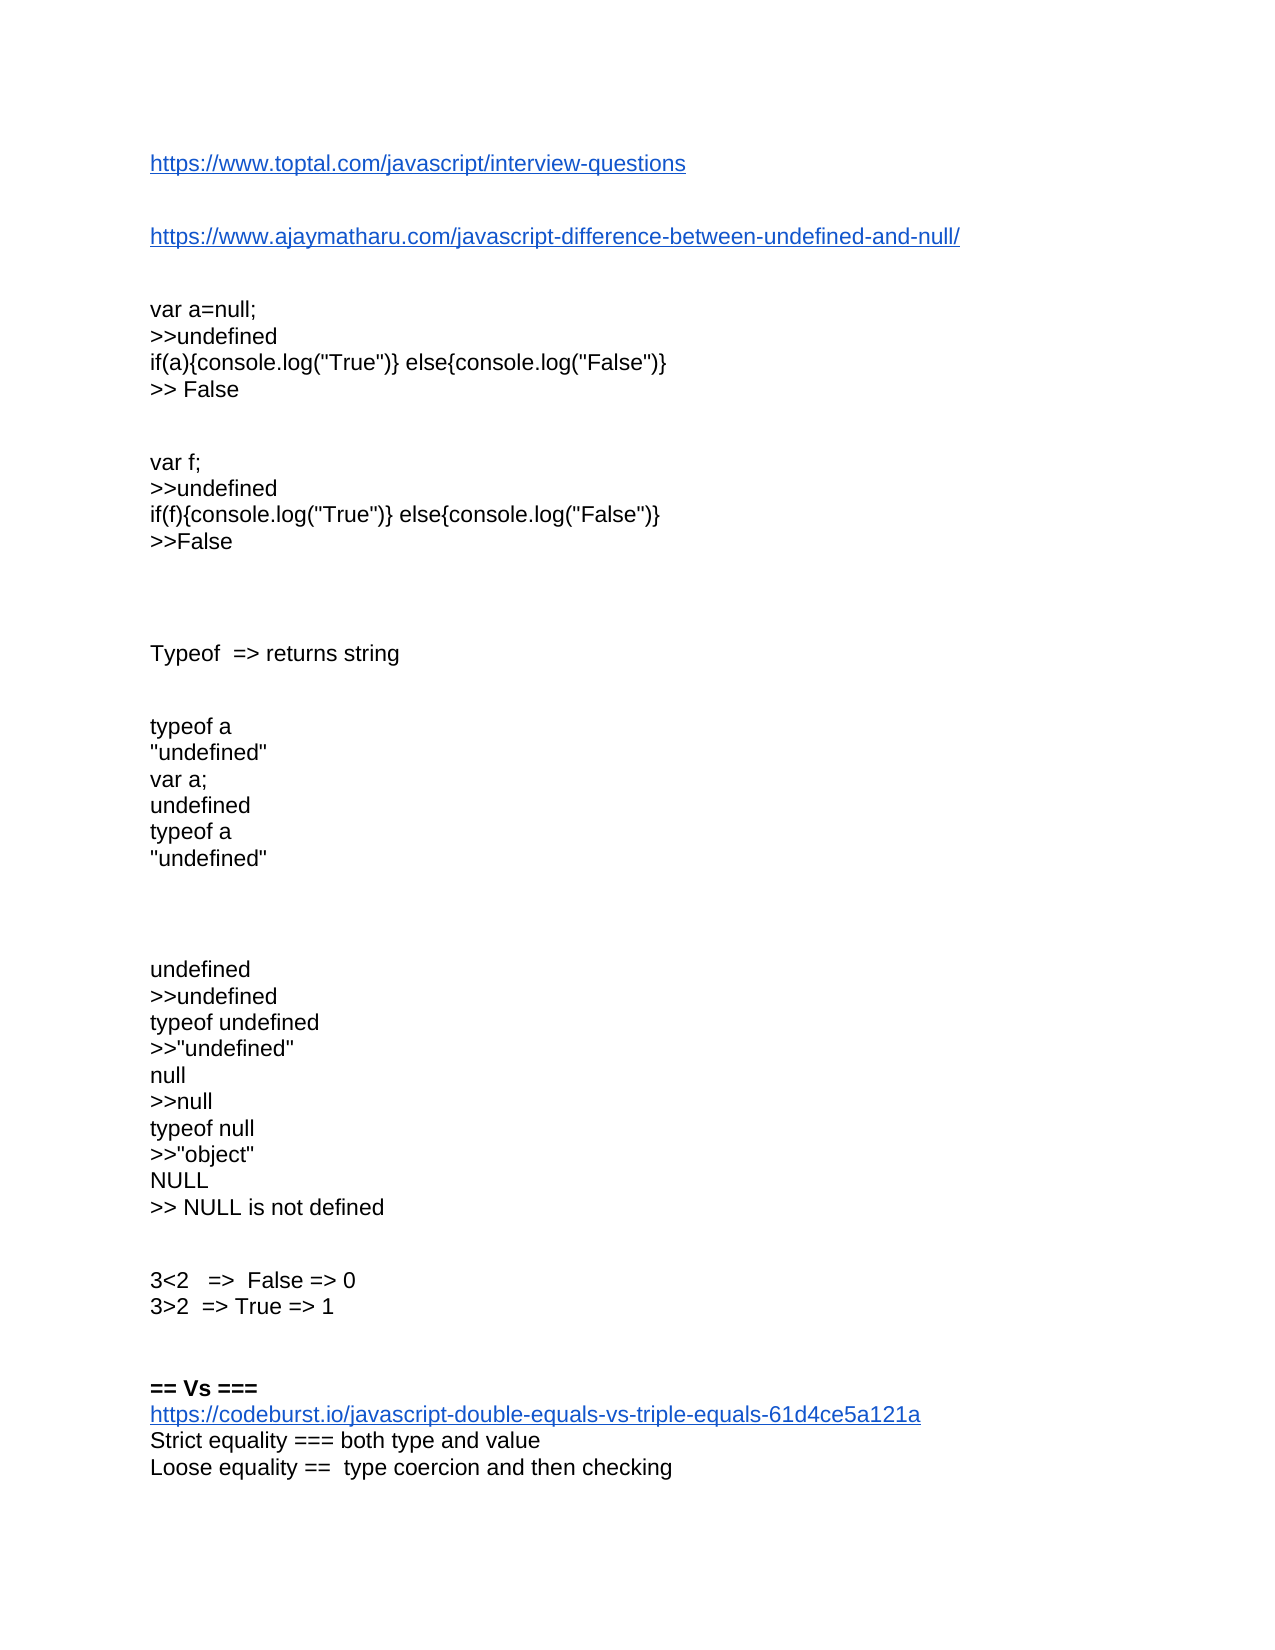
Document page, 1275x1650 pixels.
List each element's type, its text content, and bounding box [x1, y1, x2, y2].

text Loose equality == type coercion and then checking [150, 1454, 1125, 1480]
text "undefined" [150, 739, 1125, 766]
text >> False [150, 376, 1125, 402]
text if(a){console.log("True")} else{console.log("False")} [150, 349, 1125, 376]
text if(f){console.log("True")} else{console.log("False")} [150, 501, 1125, 528]
text >>undefined [150, 323, 1125, 349]
text undefined [150, 956, 1125, 983]
text https://www.toptal.com/javascript/interview-questions [150, 150, 1125, 176]
text https://www.ajaymatharu.com/javascript-difference-between-undefined-and-null/ [150, 223, 1125, 249]
text >>undefined [150, 475, 1125, 501]
text null [150, 1062, 1125, 1088]
text == Vs === [150, 1375, 1125, 1401]
text typeof a [150, 818, 1125, 844]
text >>"object" [150, 1141, 1125, 1167]
text 3>2 => True => 1 [150, 1293, 1125, 1319]
text https://codeburst.io/javascript-double-equals-vs-triple-equals-61d4ce5a121a [150, 1401, 1125, 1427]
text >>False [150, 528, 1125, 554]
text "undefined" [150, 844, 1125, 871]
text var f; [150, 449, 1125, 475]
text >> NULL is not defined [150, 1193, 1125, 1220]
text >>null [150, 1088, 1125, 1114]
text var a=null; [150, 296, 1125, 323]
text >>undefined [150, 983, 1125, 1009]
text Strict equality === both type and value [150, 1427, 1125, 1454]
text undefined [150, 792, 1125, 818]
text typeof undefined [150, 1009, 1125, 1035]
text >>"undefined" [150, 1035, 1125, 1062]
text typeof a [150, 713, 1125, 739]
text typeof null [150, 1114, 1125, 1141]
text Typeof => returns string [150, 639, 1125, 666]
text 3<2 => False => 0 [150, 1267, 1125, 1293]
text NULL [150, 1167, 1125, 1193]
text var a; [150, 766, 1125, 792]
